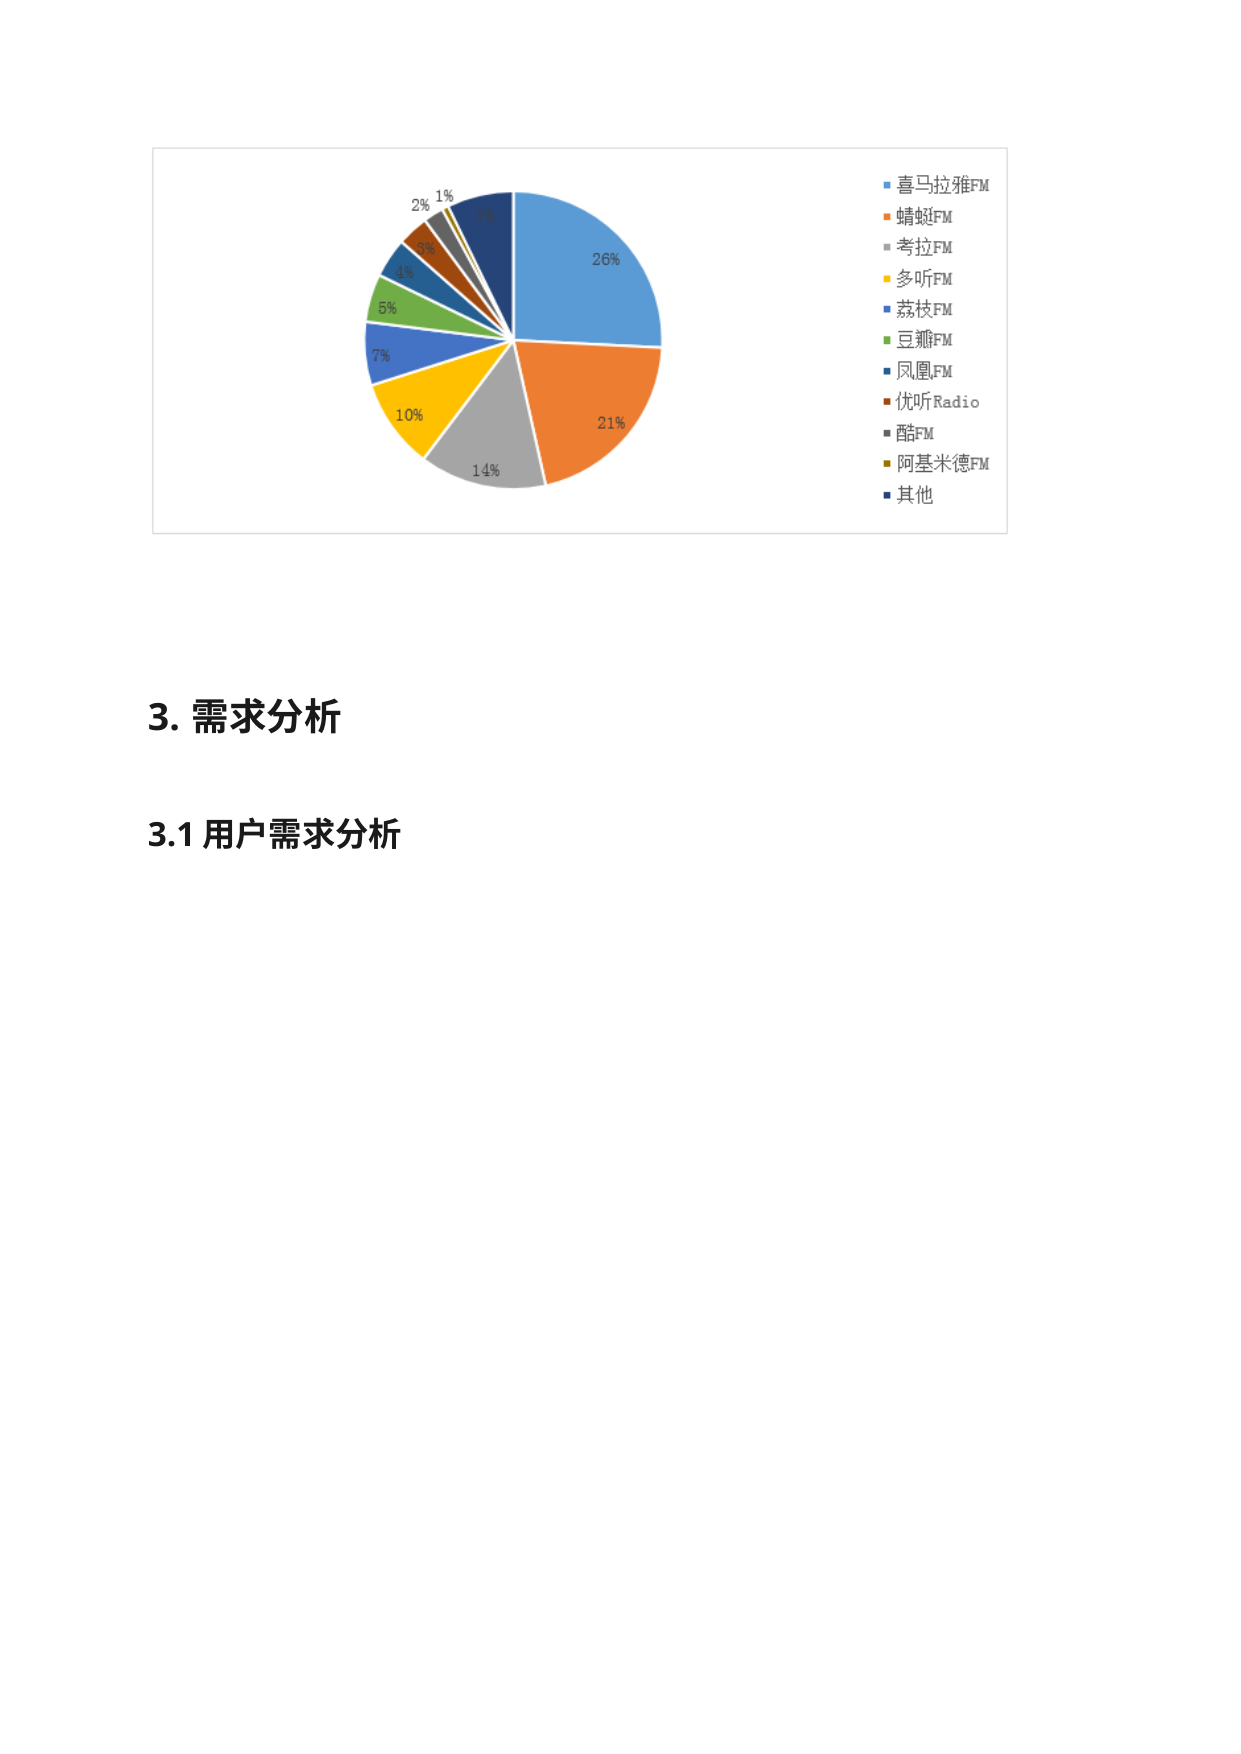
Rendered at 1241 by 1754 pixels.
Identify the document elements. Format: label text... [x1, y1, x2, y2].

picture [147, 145, 1012, 537]
subtitle 3.1用户需求分析 [148, 799, 1093, 864]
subtitle 需求分析 [148, 682, 1093, 747]
